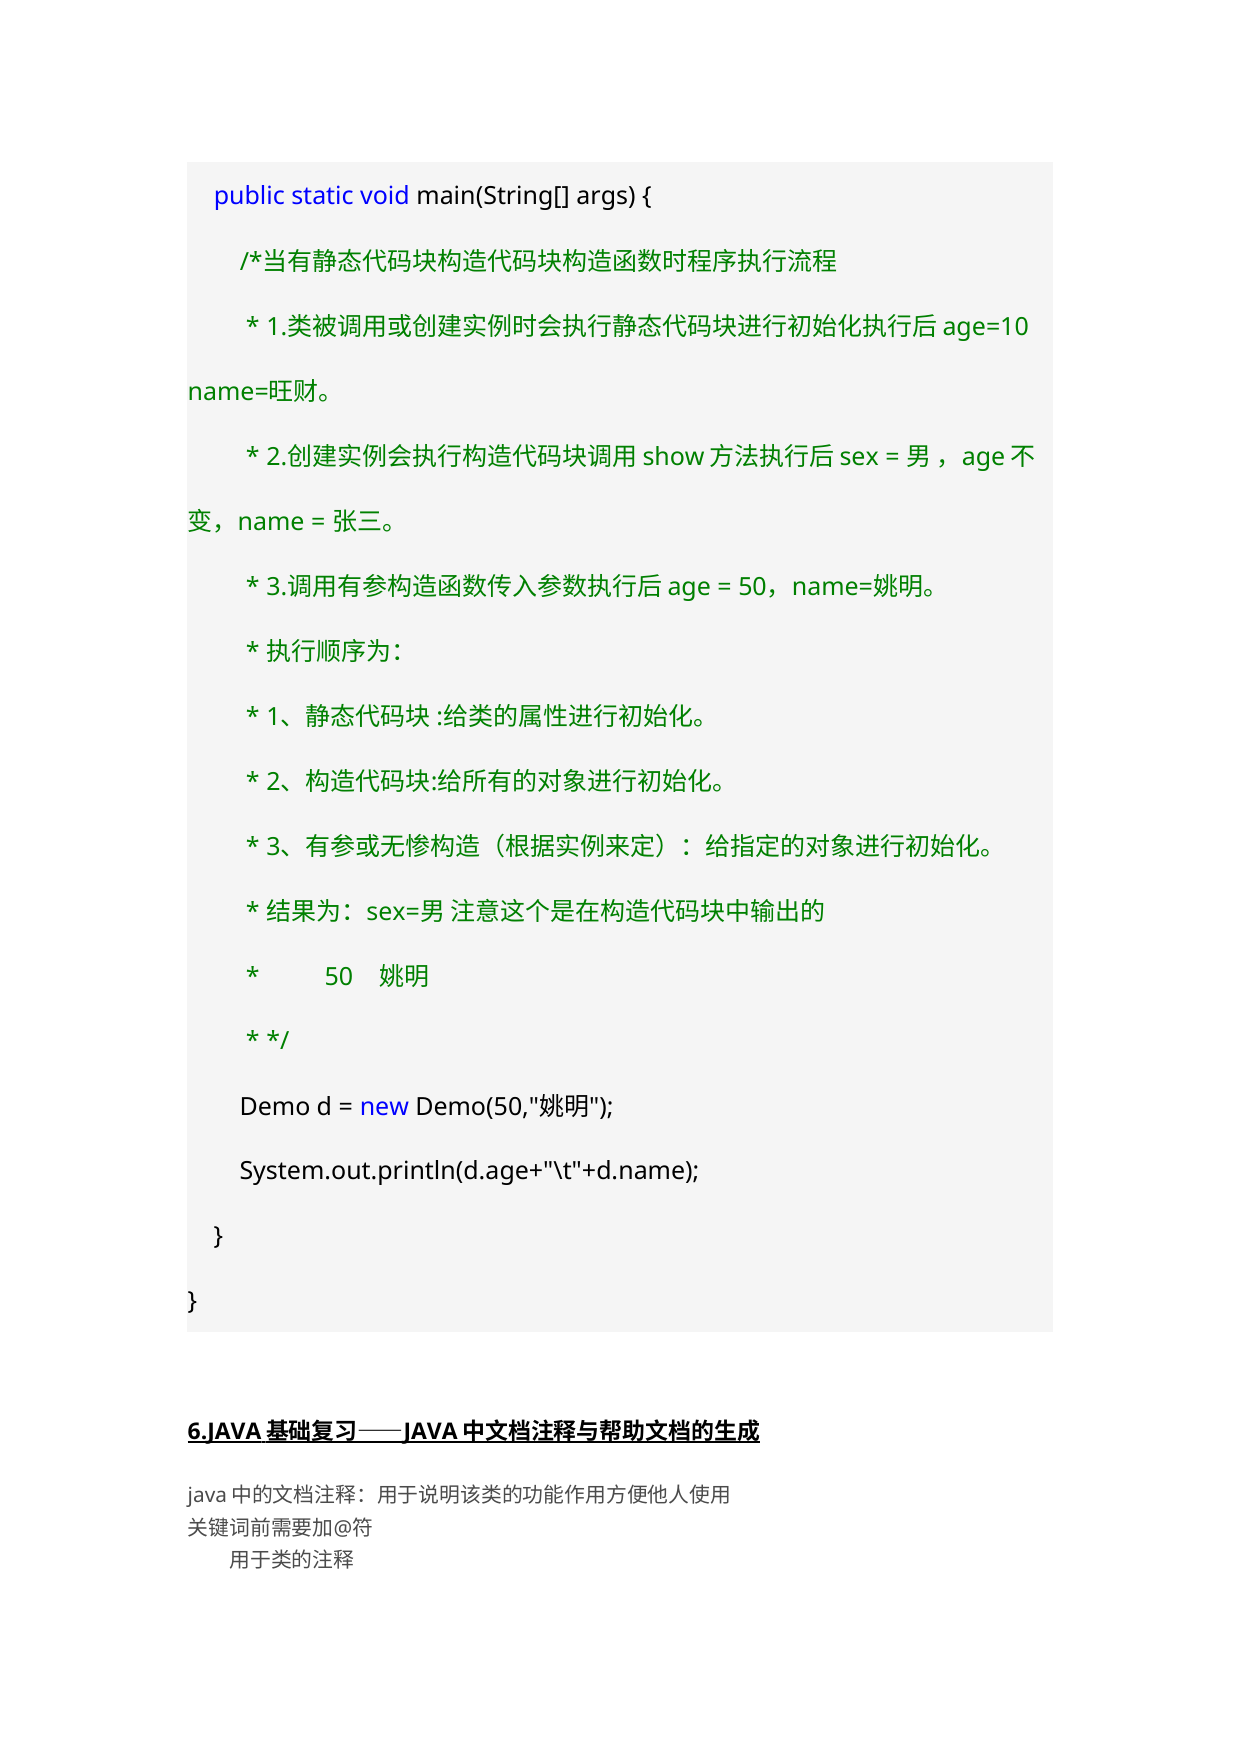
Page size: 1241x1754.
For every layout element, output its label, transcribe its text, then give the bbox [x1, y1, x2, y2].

text System.out.println(d.age+"\t"+d.name); [187, 1137, 1053, 1202]
text } [187, 1267, 1053, 1332]
text public static void main(String[] args) { [187, 162, 1053, 227]
text } [187, 1202, 1053, 1267]
text * 3、有参或无惨构造（根据实例来定）：给指定的对象进行初始化。 [187, 812, 1053, 877]
text * 50 姚明 [187, 942, 1053, 1007]
text Demo d = new Demo(50,"姚明"); [187, 1072, 1053, 1137]
text * */ [187, 1007, 1053, 1072]
text * 2、构造代码块:给所有的对象进行初始化。 [187, 747, 1053, 812]
text * 结果为：sex=男 注意这个是在构造代码块中输出的 [187, 877, 1053, 942]
text * 1、静态代码块 :给类的属性进行初始化。 [187, 682, 1053, 747]
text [187, 1478, 1053, 1575]
text * 1.类被调用或创建实例时会执行静态代码块进行初始化执行后age=10 name=旺财。 [187, 292, 1053, 422]
text * 执行顺序为： [187, 617, 1053, 682]
text 6.JAVA基础复习——JAVA中文档注释与帮助文档的生成 [187, 1397, 1053, 1462]
text * 2.创建实例会执行构造代码块调用show方法执行后sex = 男 ，age不变，name = 张三。 [187, 422, 1053, 552]
text /*当有静态代码块构造代码块构造函数时程序执行流程 [187, 227, 1053, 292]
text * 3.调用有参构造函数传入参数执行后age = 50，name=姚明。 [187, 552, 1053, 617]
